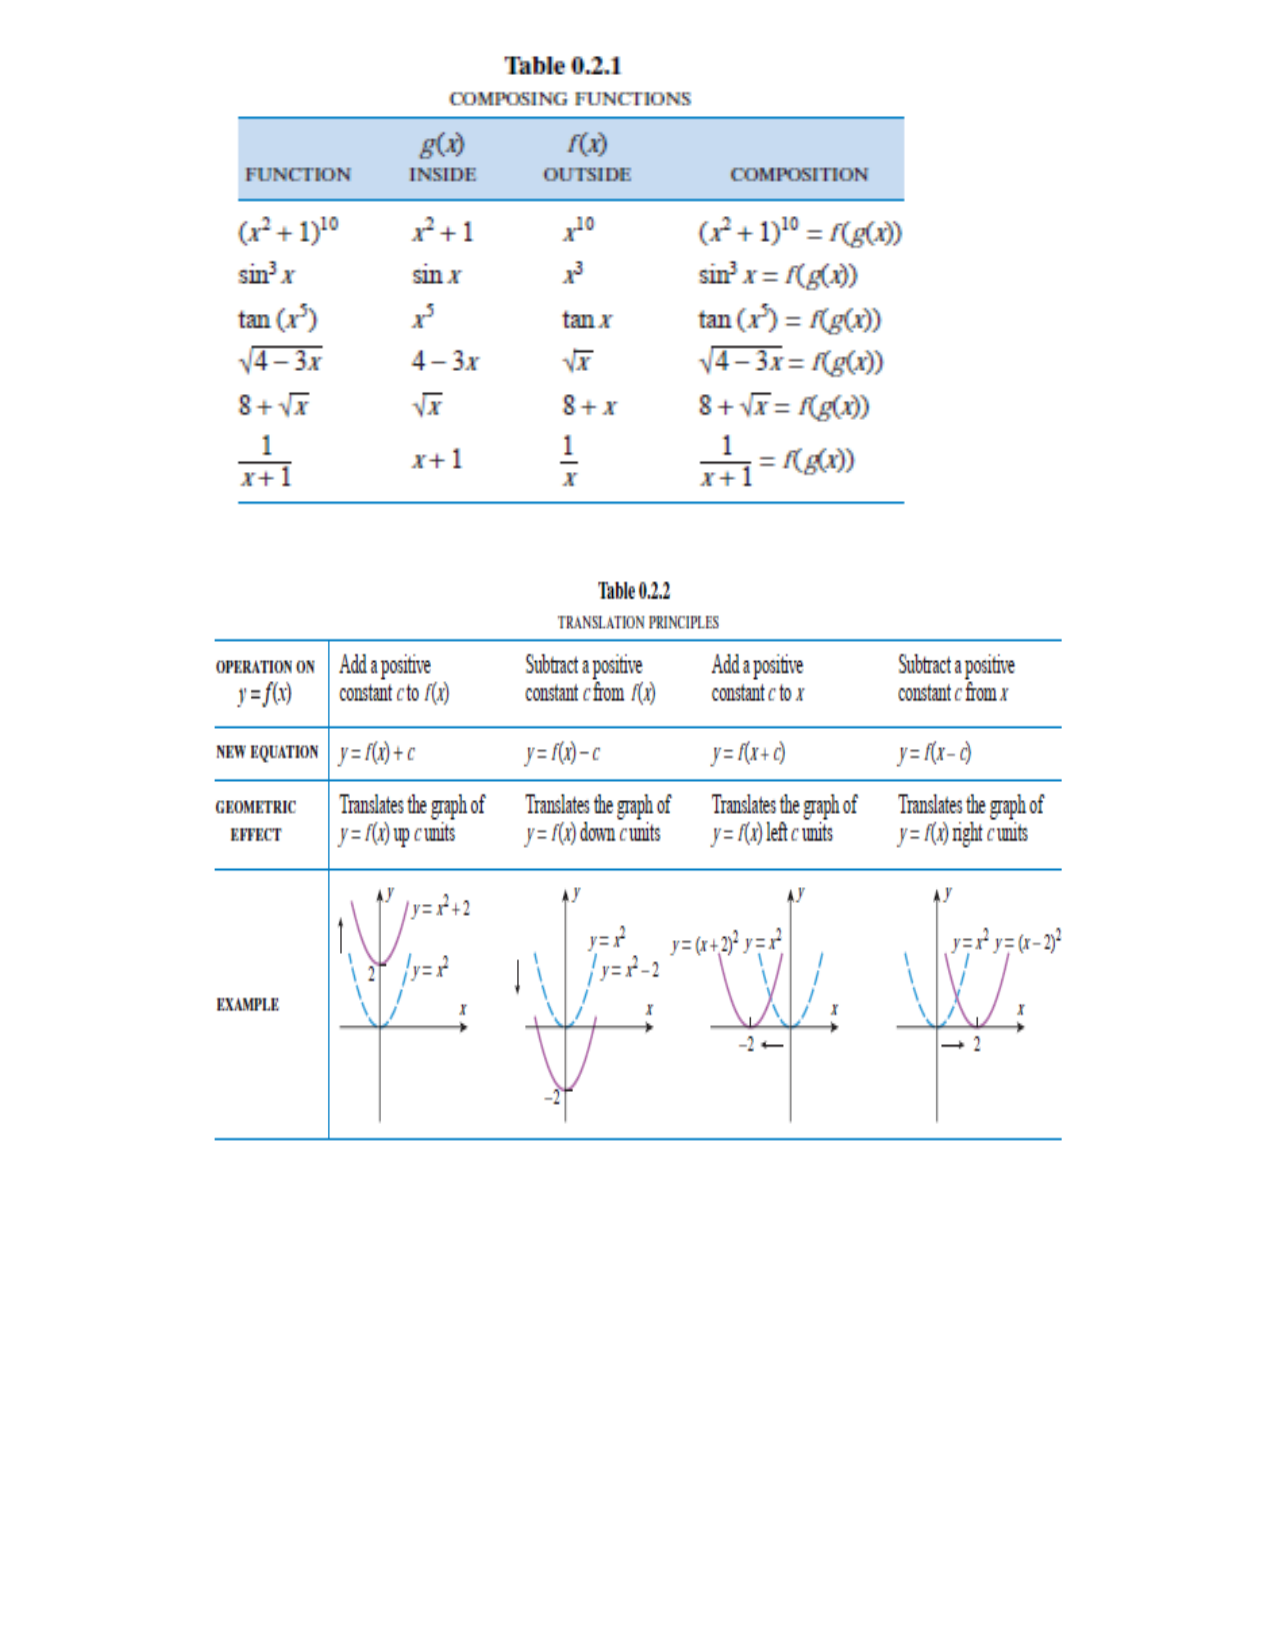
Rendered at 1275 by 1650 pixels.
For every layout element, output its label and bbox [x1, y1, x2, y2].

picture [150, 46, 976, 520]
picture [150, 523, 1124, 1179]
